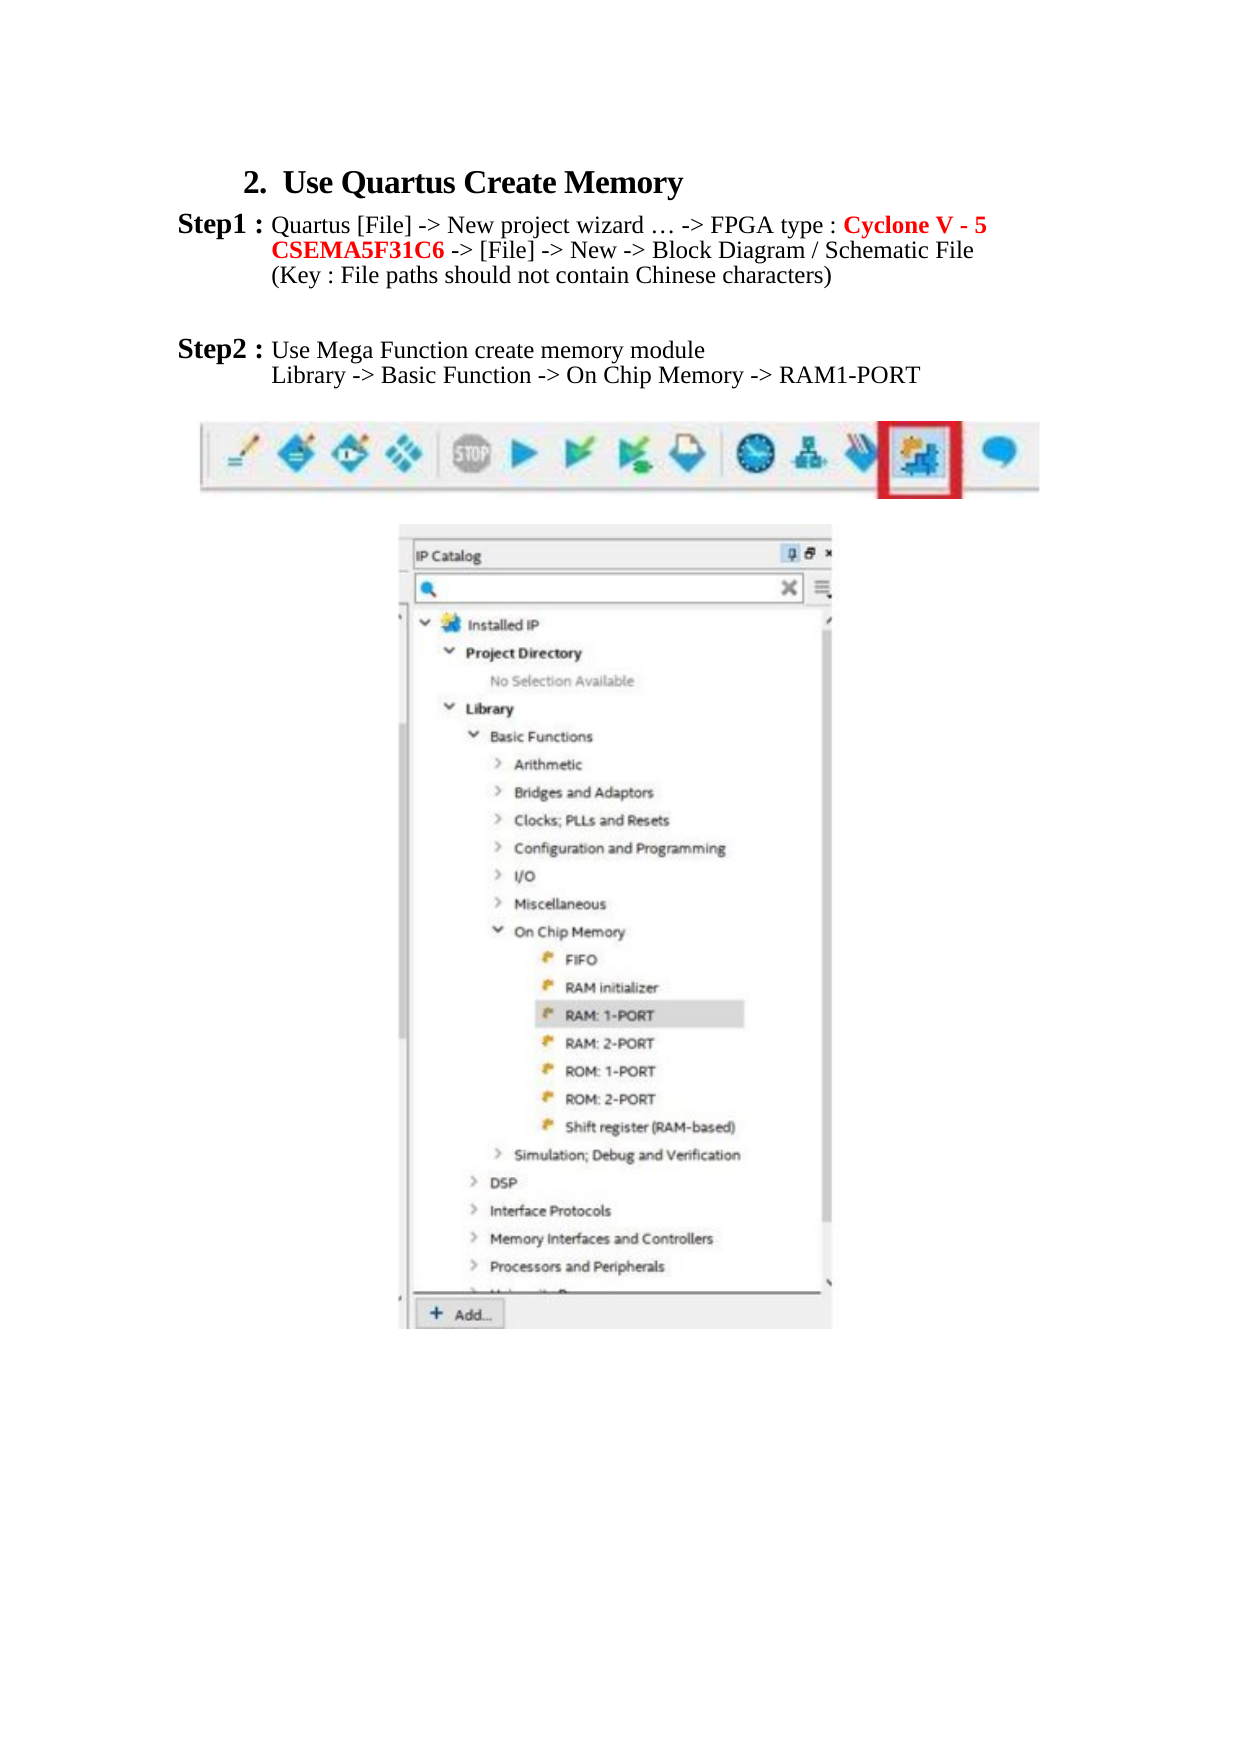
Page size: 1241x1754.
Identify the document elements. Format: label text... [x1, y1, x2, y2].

text Step2 : Use Mega Function create memory module Library -> Basic Function -> On Chip Memory -> RAM1-PORT [177, 338, 1063, 388]
text Step1 : Quartus [File] -> New project wizard … -> FPGA type : Cyclone V - 5 CSEMA5F31C6 -> [File] -> New -> Block Diagram / Schematic File (Key : File paths should not contain Chinese characters) [177, 213, 1063, 288]
picture [196, 421, 1041, 499]
picture [397, 524, 845, 1329]
text 2. Use Quartus Create Memory [177, 162, 1063, 201]
